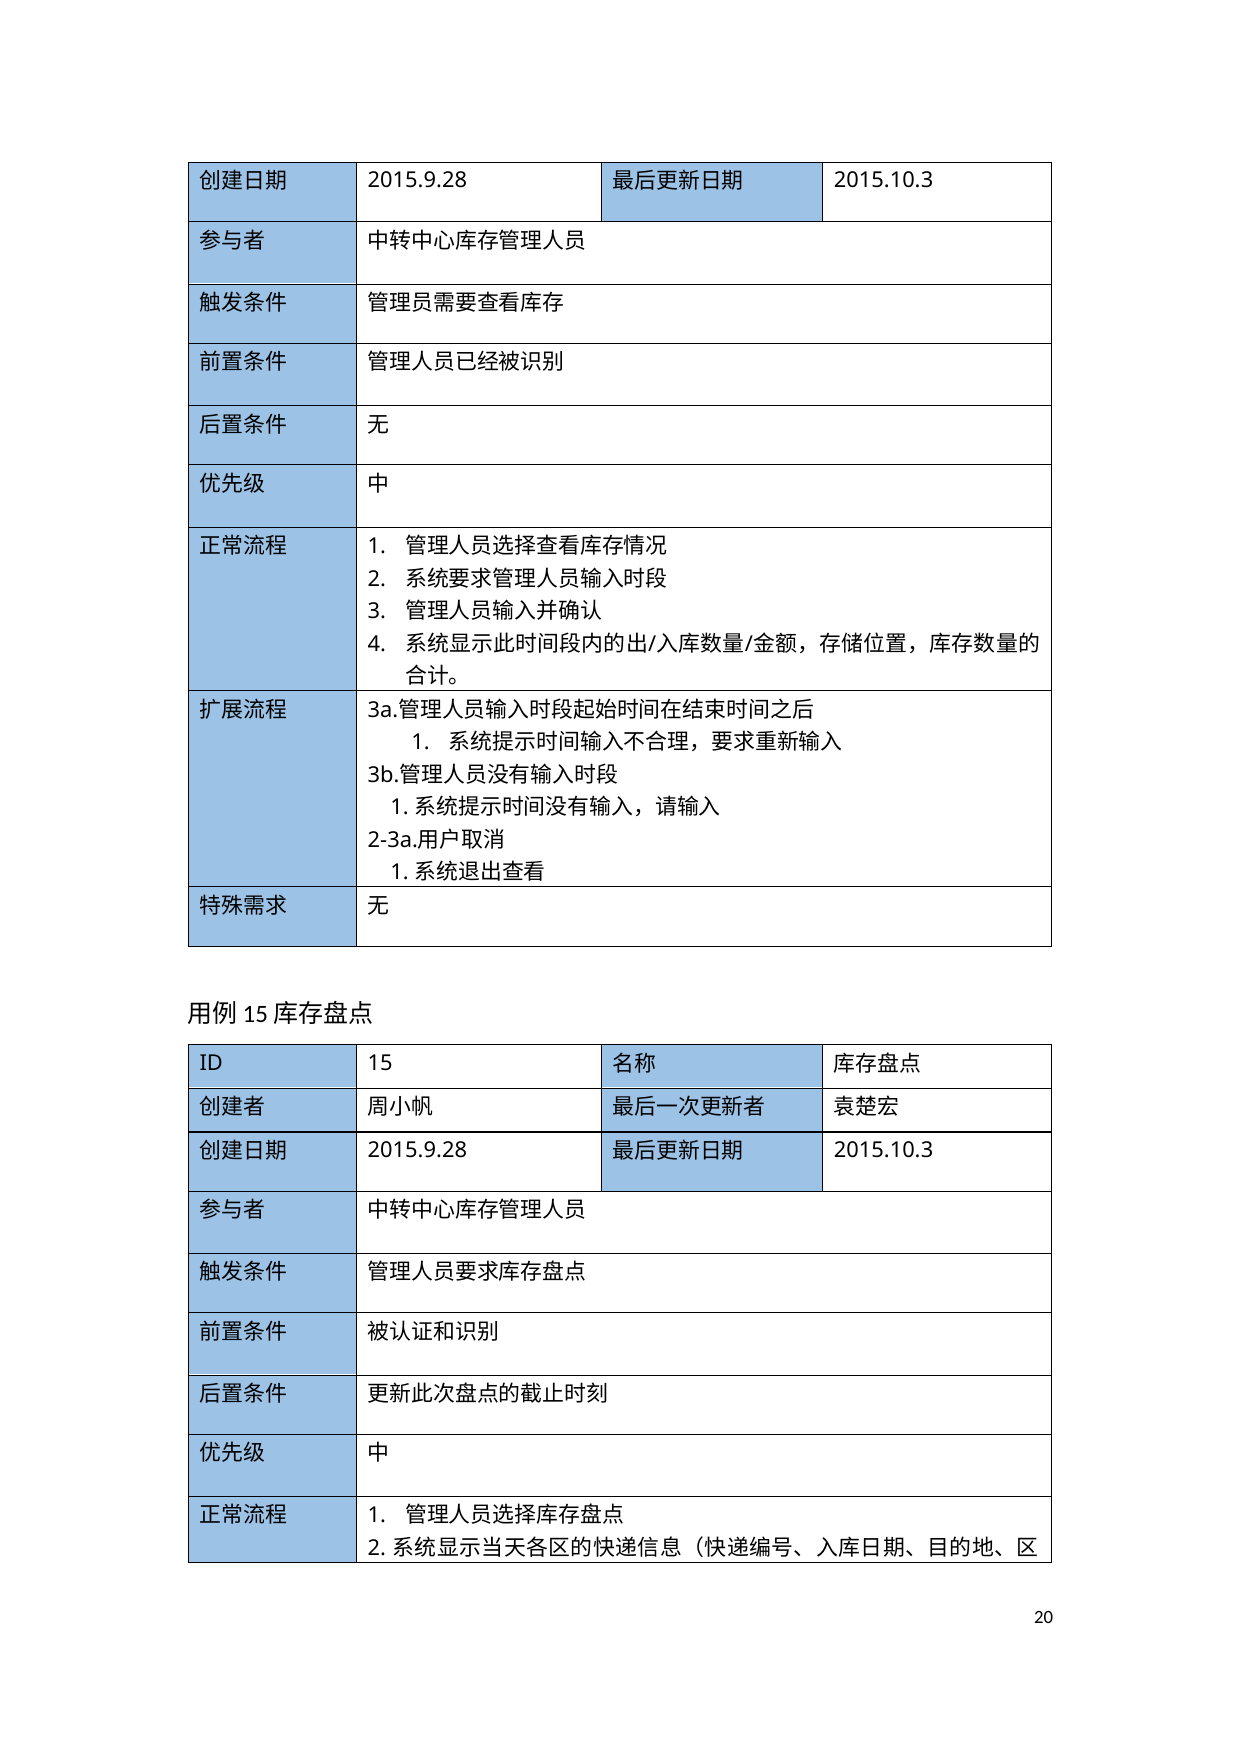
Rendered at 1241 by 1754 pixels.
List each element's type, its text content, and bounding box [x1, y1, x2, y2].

table_cell 2015.10.3 [823, 1133, 1051, 1191]
table_cell 最后更新日期 [602, 1133, 822, 1191]
table_header 15 [357, 1045, 601, 1087]
table_cell 袁楚宏 [823, 1089, 1051, 1131]
table_cell 优先级 [189, 465, 356, 527]
table_cell 无 [357, 887, 1051, 946]
table_cell 正常流程 [189, 1497, 356, 1562]
table_cell 创建日期 [189, 1133, 356, 1191]
table_cell 正常流程 [189, 528, 356, 690]
table_cell 管理人员选择查看库存情况 系统要求管理人员输入时段 管理人员输入并确认 系统显示此时间段内的出/入库数量/金额，存储位置，库存数量的合计。 [357, 528, 1051, 690]
table_cell 创建日期 [189, 163, 356, 221]
table_cell 最后一次更新者 [602, 1089, 822, 1131]
table_header 库存盘点 [823, 1045, 1051, 1087]
table_cell 前置条件 [189, 344, 356, 405]
table_cell 后置条件 [189, 406, 356, 464]
table_cell 管理员需要查看库存 [357, 285, 1051, 343]
table_cell 创建者 [189, 1089, 356, 1131]
table_cell 特殊需求 [189, 887, 356, 946]
table_cell 管理人员选择库存盘点 2. 系统显示当天各区的快递信息（快递编号、入库日期、目的地、区号、排号、架号、位号） 3. 管理人员选择确认盘点。 4. 系统自动根据当前盘点时间生成一个截止点。 [357, 1497, 1051, 1562]
table_cell 3a.管理人员输入时段起始时间在结束时间之后 系统提示时间输入不合理，要求重新输入 3b.管理人员没有输入时段 1. 系统提示时间没有输入，请输入 2-3a.用户取消 1. 系统退出查看 [357, 691, 1051, 886]
table_cell 更新此次盘点的截止时刻 [357, 1376, 1051, 1434]
text 用例15 库存盘点 [187, 979, 1053, 1044]
table_cell 中 [357, 465, 1051, 527]
table_cell 前置条件 [189, 1313, 356, 1374]
table_cell 中 [357, 1435, 1051, 1496]
table_cell 优先级 [189, 1435, 356, 1496]
table_header 名称 [602, 1045, 822, 1087]
table_cell 扩展流程 [189, 691, 356, 886]
table_cell 后置条件 [189, 1376, 356, 1434]
table_cell 管理人员要求库存盘点 [357, 1254, 1051, 1312]
table_cell 触发条件 [189, 285, 356, 343]
table_cell 参与者 [189, 1192, 356, 1253]
table_header ID [189, 1045, 356, 1087]
table_cell 2015.9.28 [357, 163, 601, 221]
table_cell 被认证和识别 [357, 1313, 1051, 1374]
table_cell 最后更新日期 [602, 163, 822, 221]
table_cell 触发条件 [189, 1254, 356, 1312]
table_cell 无 [357, 406, 1051, 464]
table_cell 管理人员已经被识别 [357, 344, 1051, 405]
table_cell 2015.10.3 [823, 163, 1051, 221]
table_cell 周小帆 [357, 1089, 601, 1131]
table_cell 2015.9.28 [357, 1133, 601, 1191]
table_cell 中转中心库存管理人员 [357, 1192, 1051, 1253]
table_cell 参与者 [189, 222, 356, 283]
table_cell 中转中心库存管理人员 [357, 222, 1051, 283]
